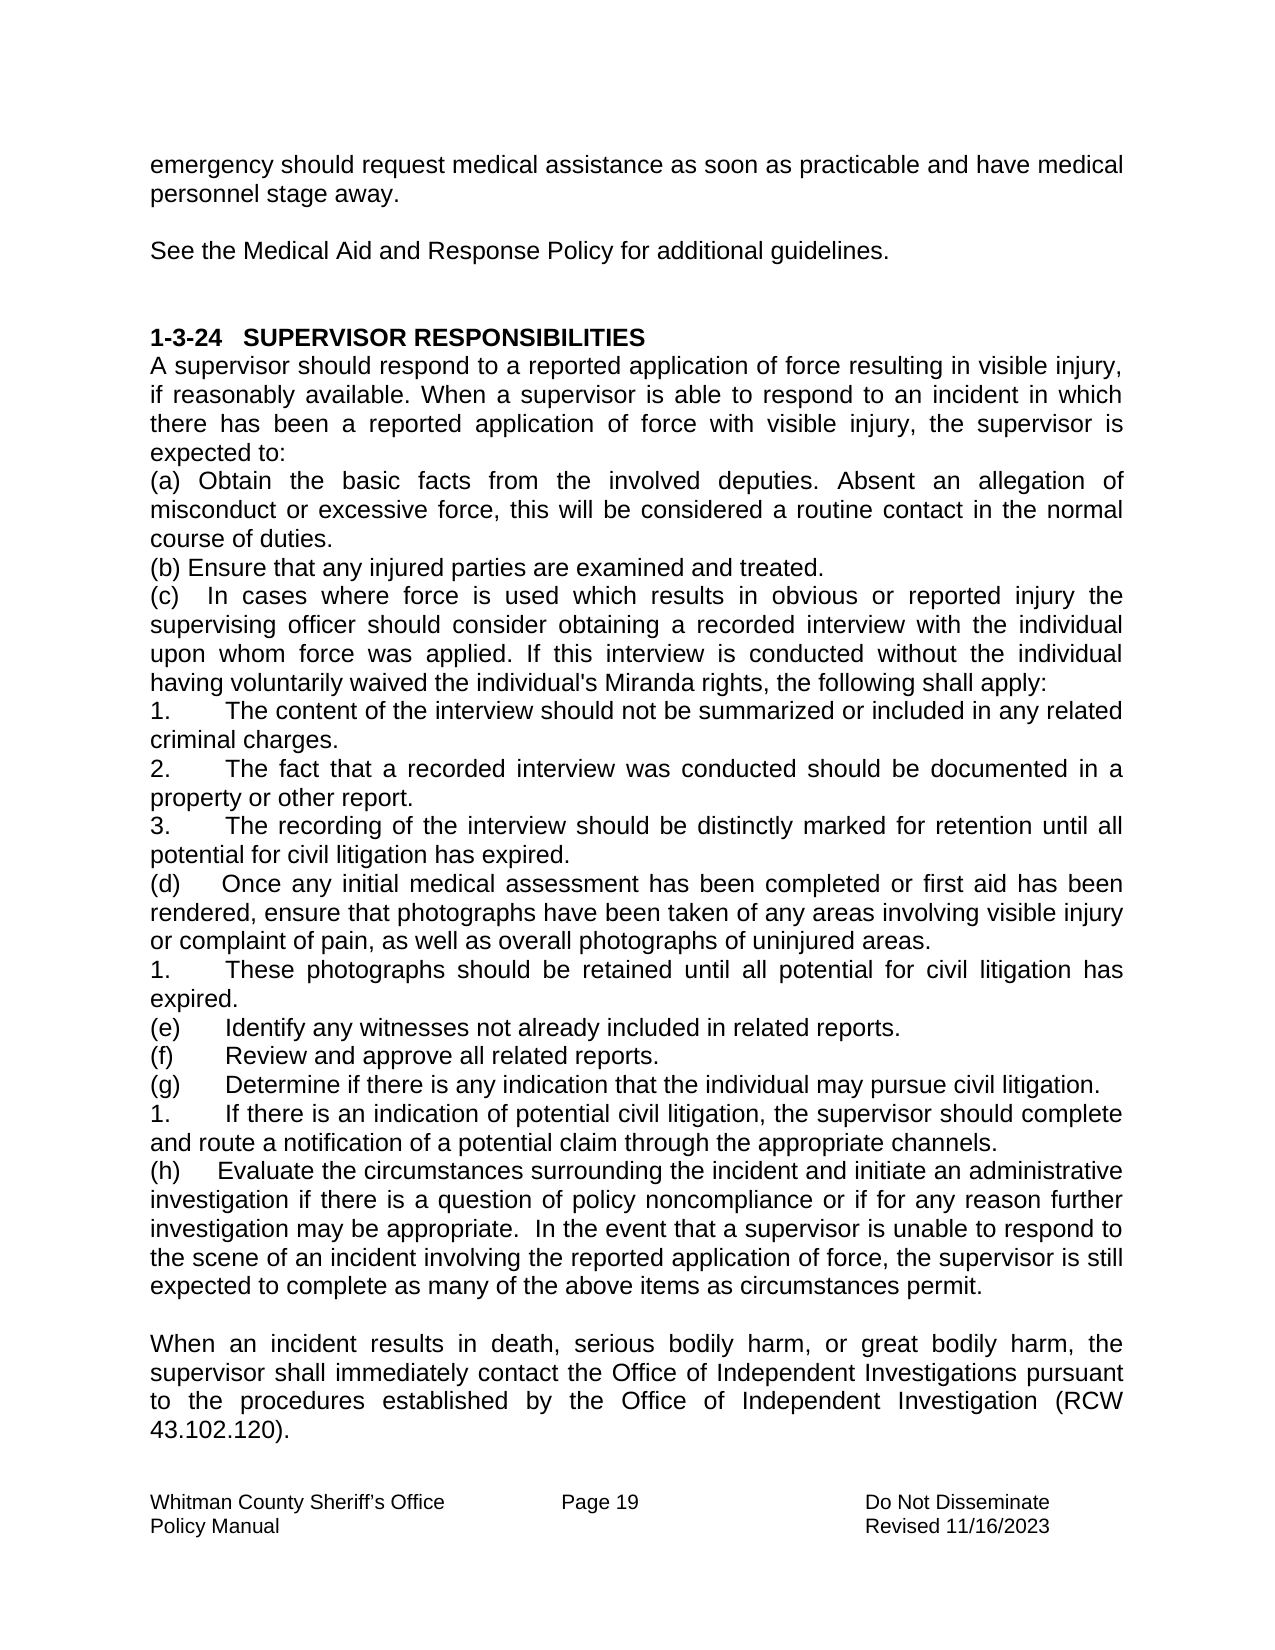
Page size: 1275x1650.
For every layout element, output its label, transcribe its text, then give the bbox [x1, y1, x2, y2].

text (f) Review and approve all related reports. [150, 1041, 1125, 1070]
text When an incident results in death, serious bodily harm, or great bodily harm, the supervisor shall immediately contact the Office of Independent Investigations pursuant to the procedures established by the Office of Independent Investigation (RCW 43.102.120). [150, 1329, 1125, 1444]
text 3. The recording of the interview should be distinctly marked for retention until all potential for civil litigation has expired. [150, 811, 1125, 869]
text (a) Obtain the basic facts from the involved deputies. Absent an allegation of misconduct or excessive force, this will be considered a routine contact in the normal course of duties. [150, 466, 1125, 552]
text 1. If there is an indication of potential civil litigation, the supervisor should complete and route a notification of a potential claim through the appropriate channels. [150, 1099, 1125, 1156]
text 1-3-24 SUPERVISOR RESPONSIBILITIES [150, 322, 1125, 351]
text (g) Determine if there is any indication that the individual may pursue civil litigation. [150, 1070, 1125, 1099]
text (c) In cases where force is used which results in obvious or reported injury the supervising officer should consider obtaining a recorded interview with the individual upon whom force was applied. If this interview is conducted without the individual having voluntarily waived the individual's Miranda rights, the following shall apply: [150, 581, 1125, 696]
text (e) Identify any witnesses not already included in related reports. [150, 1012, 1125, 1041]
text 1. These photographs should be retained until all potential for civil litigation has expired. [150, 955, 1125, 1012]
text 2. The fact that a recorded interview was conducted should be documented in a property or other report. [150, 754, 1125, 811]
text See the Medical Aid and Response Policy for additional guidelines. [150, 236, 1125, 265]
text A supervisor should respond to a reported application of force resulting in visible injury, if reasonably available. When a supervisor is able to respond to an incident in which there has been a reported application of force with visible injury, the supervisor is expected to: [150, 351, 1125, 466]
text 1. The content of the interview should not be summarized or included in any related criminal charges. [150, 696, 1125, 754]
text (b) Ensure that any injured parties are examined and treated. [150, 552, 1125, 581]
text (h) Evaluate the circumstances surrounding the incident and initiate an administrative investigation if there is a question of policy noncompliance or if for any reason further investigation may be appropriate. In the event that a supervisor is unable to respond to the scene of an incident involving the reported application of force, the supervisor is still expected to complete as many of the above items as circumstances permit. [150, 1156, 1125, 1300]
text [150, 150, 1125, 207]
text (d) Once any initial medical assessment has been completed or first aid has been rendered, ensure that photographs have been taken of any areas involving visible injury or complaint of pain, as well as overall photographs of uninjured areas. [150, 869, 1125, 955]
